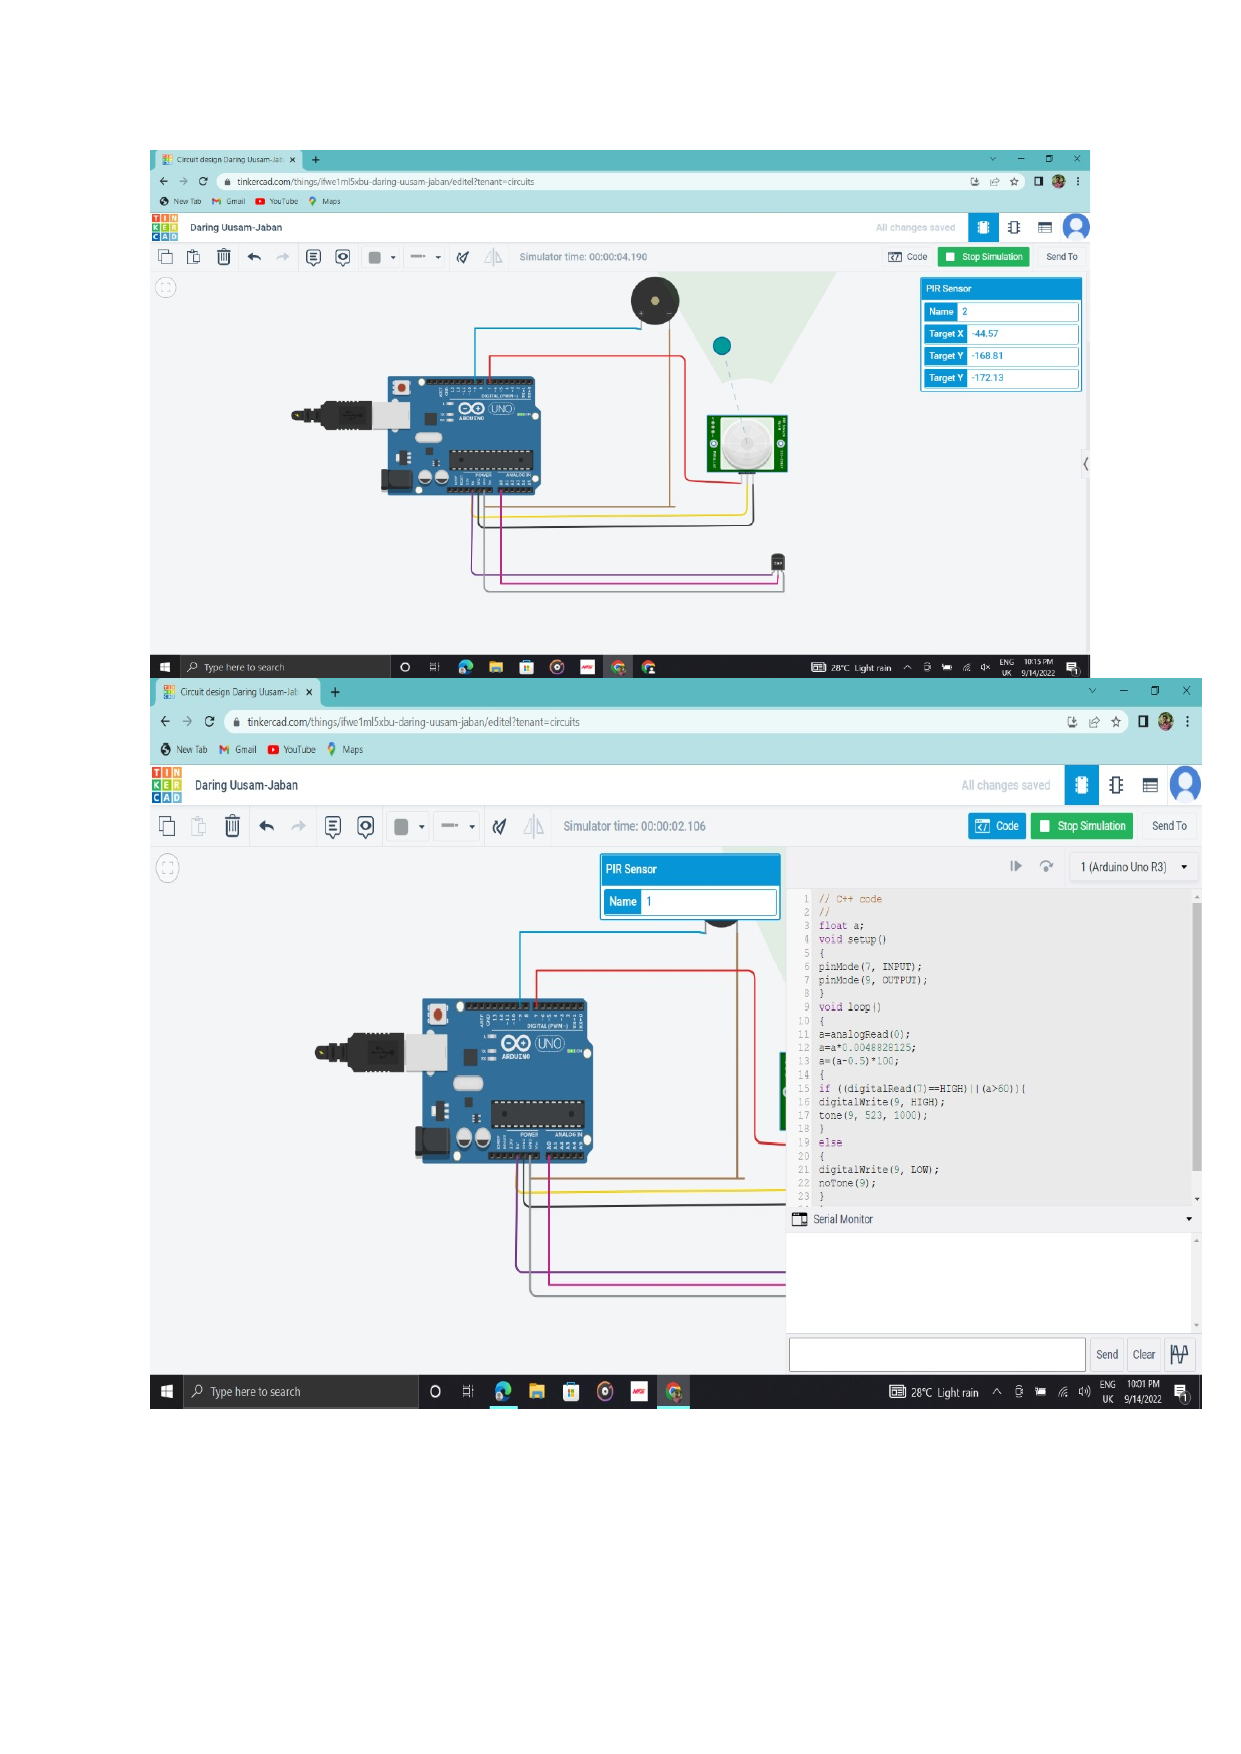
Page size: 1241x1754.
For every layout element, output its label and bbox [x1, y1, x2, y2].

picture [150, 150, 1202, 1409]
